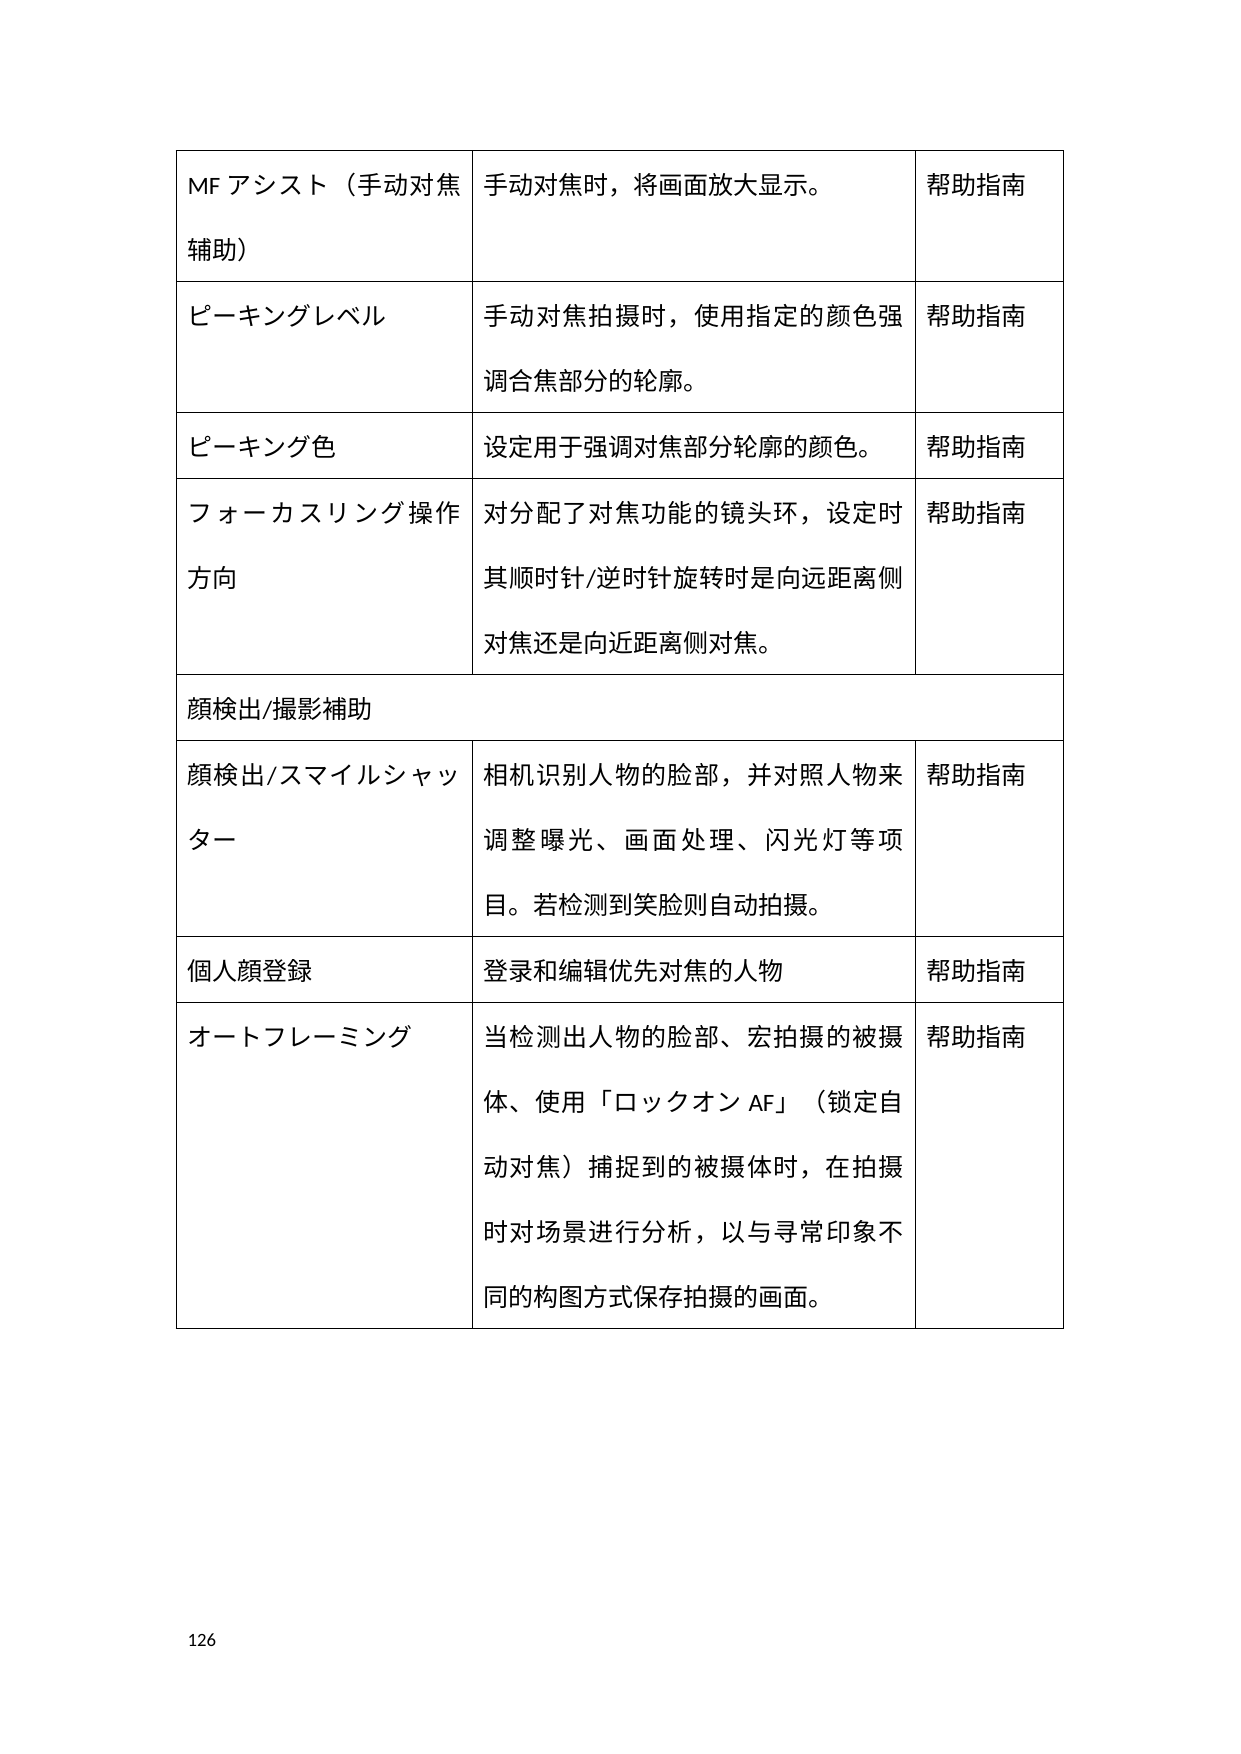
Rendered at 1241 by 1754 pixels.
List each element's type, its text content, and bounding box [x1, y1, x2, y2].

table_cell 帮助指南 [916, 1003, 1063, 1328]
table_cell 手动对焦拍摄时，使用指定的颜色强调合焦部分的轮廓。 [473, 282, 915, 412]
table_cell ピーキングレベル [177, 282, 472, 412]
table_cell 個人顔登録 [177, 937, 472, 1002]
table_cell 帮助指南 [916, 479, 1063, 674]
table_cell フォーカスリング操作方向 [177, 479, 472, 674]
table_header 帮助指南 [916, 151, 1063, 281]
table_header MFアシスト（手动对焦辅助） [177, 151, 472, 281]
table_cell 登录和编辑优先对焦的人物 [473, 937, 915, 1002]
table_header 手动对焦时，将画面放大显示。 [473, 151, 915, 281]
table_cell 对分配了对焦功能的镜头环，设定时其顺时针/逆时针旋转时是向远距离侧对焦还是向近距离侧对焦。 [473, 479, 915, 674]
table_cell 顔検出/スマイルシャッター [177, 741, 472, 936]
table_cell 相机识别人物的脸部，并对照人物来调整曝光、画面处理、闪光灯等项目。若检测到笑脸则自动拍摄。 [473, 741, 915, 936]
table_cell 当检测出人物的脸部、宏拍摄的被摄体、使用「ロックオンAF」（锁定自动对焦）捕捉到的被摄体时，在拍摄时对场景进行分析，以与寻常印象不同的构图方式保存拍摄的画面。 [473, 1003, 915, 1328]
table_cell 顔検出/撮影補助 [177, 675, 1063, 740]
table_cell 帮助指南 [916, 741, 1063, 936]
table_cell ピーキング色 [177, 413, 472, 478]
table_cell 帮助指南 [916, 937, 1063, 1002]
table_cell 设定用于强调对焦部分轮廓的颜色。 [473, 413, 915, 478]
table_cell 帮助指南 [916, 413, 1063, 478]
table_cell オートフレーミング [177, 1003, 472, 1328]
table_cell 帮助指南 [916, 282, 1063, 412]
